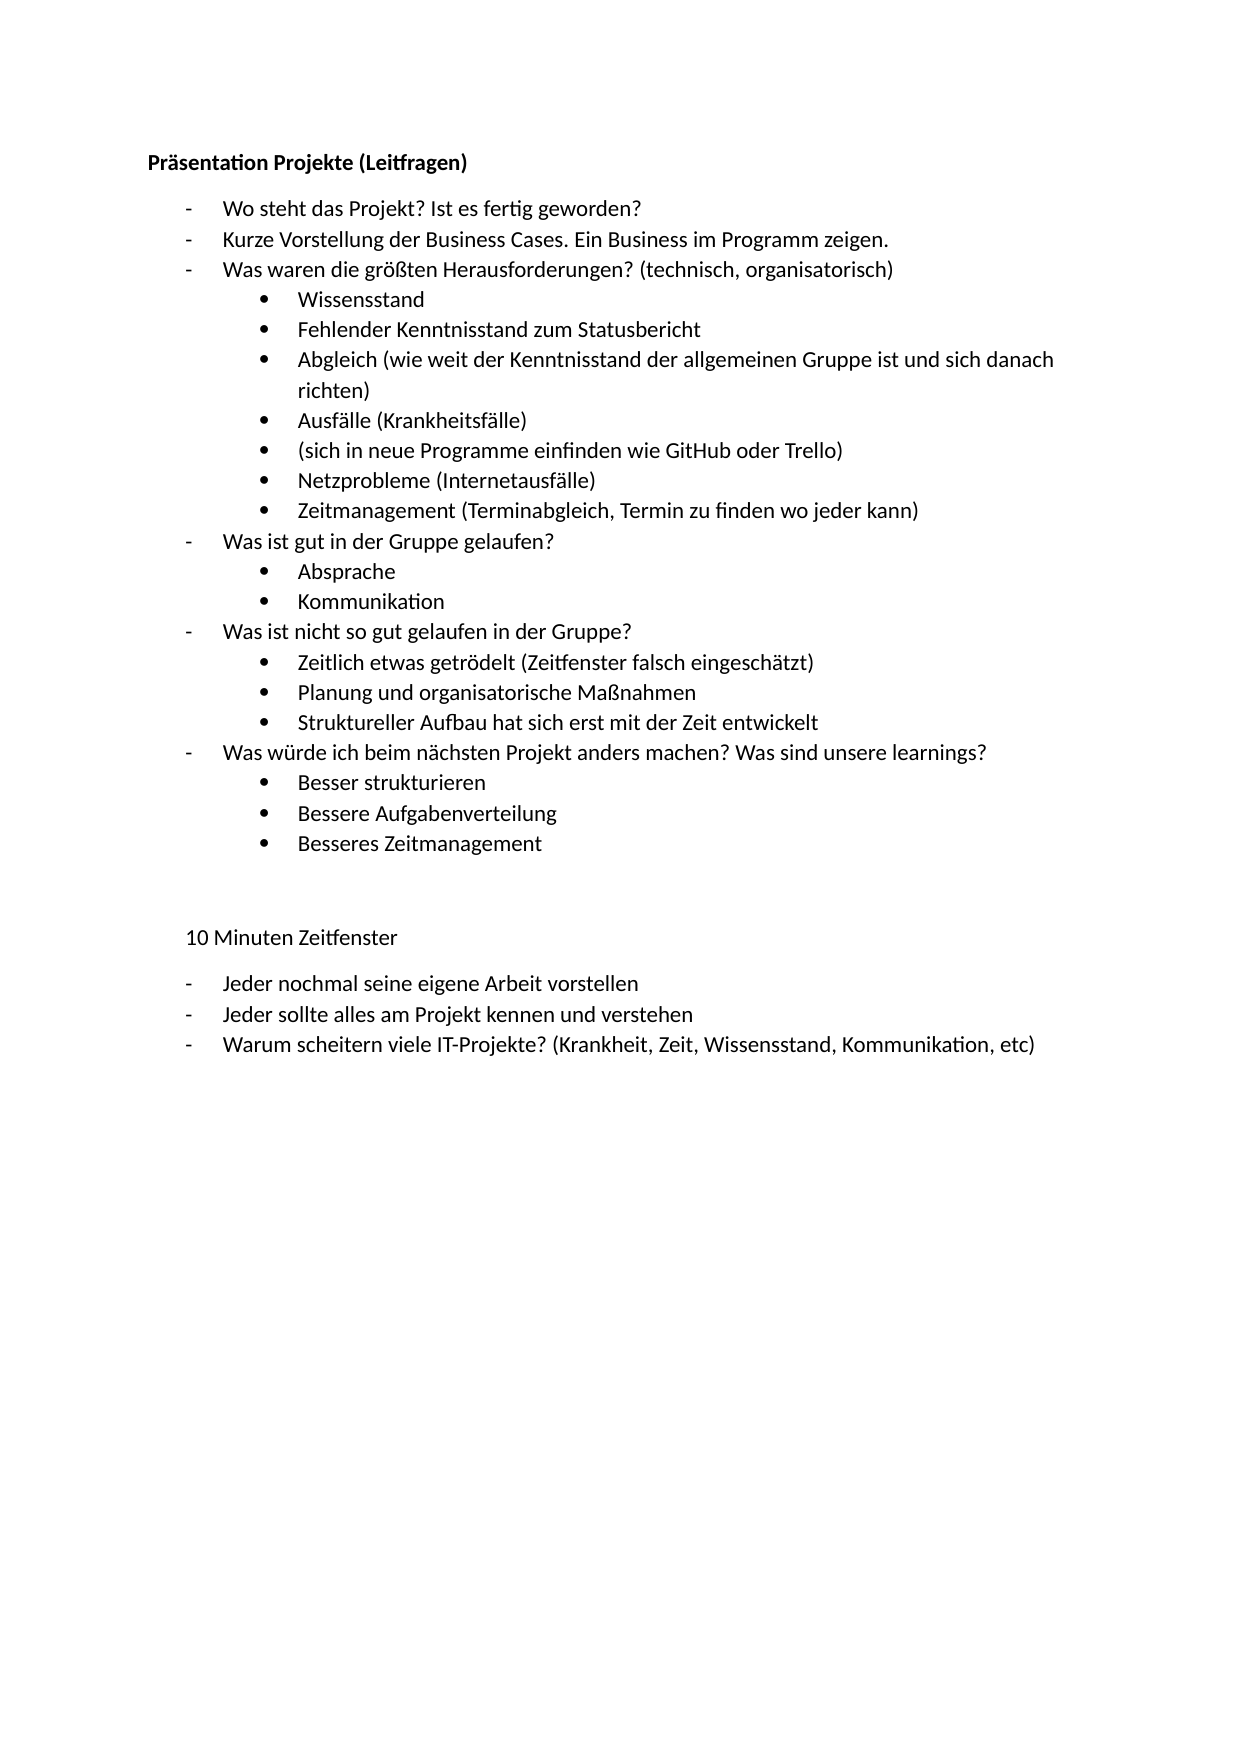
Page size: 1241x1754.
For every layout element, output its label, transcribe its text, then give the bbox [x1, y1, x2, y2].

list Was ist nicht so gut gelaufen in der Gruppe? [185, 617, 1093, 645]
list Kommunikation [260, 587, 1093, 615]
list Bessere Aufgabenverteilung [260, 799, 1093, 827]
list Wo steht das Projekt? Ist es fertig geworden? [185, 194, 1093, 222]
list Jeder sollte alles am Projekt kennen und verstehen [185, 1000, 1093, 1028]
list Kurze Vorstellung der Business Cases. Ein Business im Programm zeigen. [185, 225, 1093, 253]
text Präsentation Projekte (Leitfragen) [148, 148, 1093, 176]
list Besser strukturieren [260, 768, 1093, 796]
list Abgleich (wie weit der Kenntnisstand der allgemeinen Gruppe ist und sich danach richten) [260, 346, 1093, 404]
list Absprache [260, 557, 1093, 585]
list Was ist gut in der Gruppe gelaufen? [185, 527, 1093, 555]
list Zeitmanagement (Terminabgleich, Termin zu finden wo jeder kann) [260, 497, 1093, 524]
text 10 Minuten Zeitfenster [185, 923, 1093, 951]
list Wissensstand [260, 285, 1093, 313]
list Netzprobleme (Internetausfälle) [260, 466, 1093, 494]
list Fehlender Kenntnisstand zum Statusbericht [260, 315, 1093, 343]
list Ausfälle (Krankheitsfälle) [260, 406, 1093, 434]
list Was waren die größten Herausforderungen? (technisch, organisatorisch) [185, 255, 1093, 283]
list Planung und organisatorische Maßnahmen [260, 678, 1093, 706]
list Jeder nochmal seine eigene Arbeit vorstellen [185, 969, 1093, 997]
list Was würde ich beim nächsten Projekt anders machen? Was sind unsere learnings? [185, 738, 1093, 766]
list Struktureller Aufbau hat sich erst mit der Zeit entwickelt [260, 708, 1093, 736]
list Besseres Zeitmanagement [260, 829, 1093, 857]
list (sich in neue Programme einfinden wie GitHub oder Trello) [260, 436, 1093, 464]
list Warum scheitern viele IT-Projekte? (Krankheit, Zeit, Wissensstand, Kommunikation, etc) [185, 1030, 1093, 1058]
list Zeitlich etwas getrödelt (Zeitfenster falsch eingeschätzt) [260, 648, 1093, 676]
